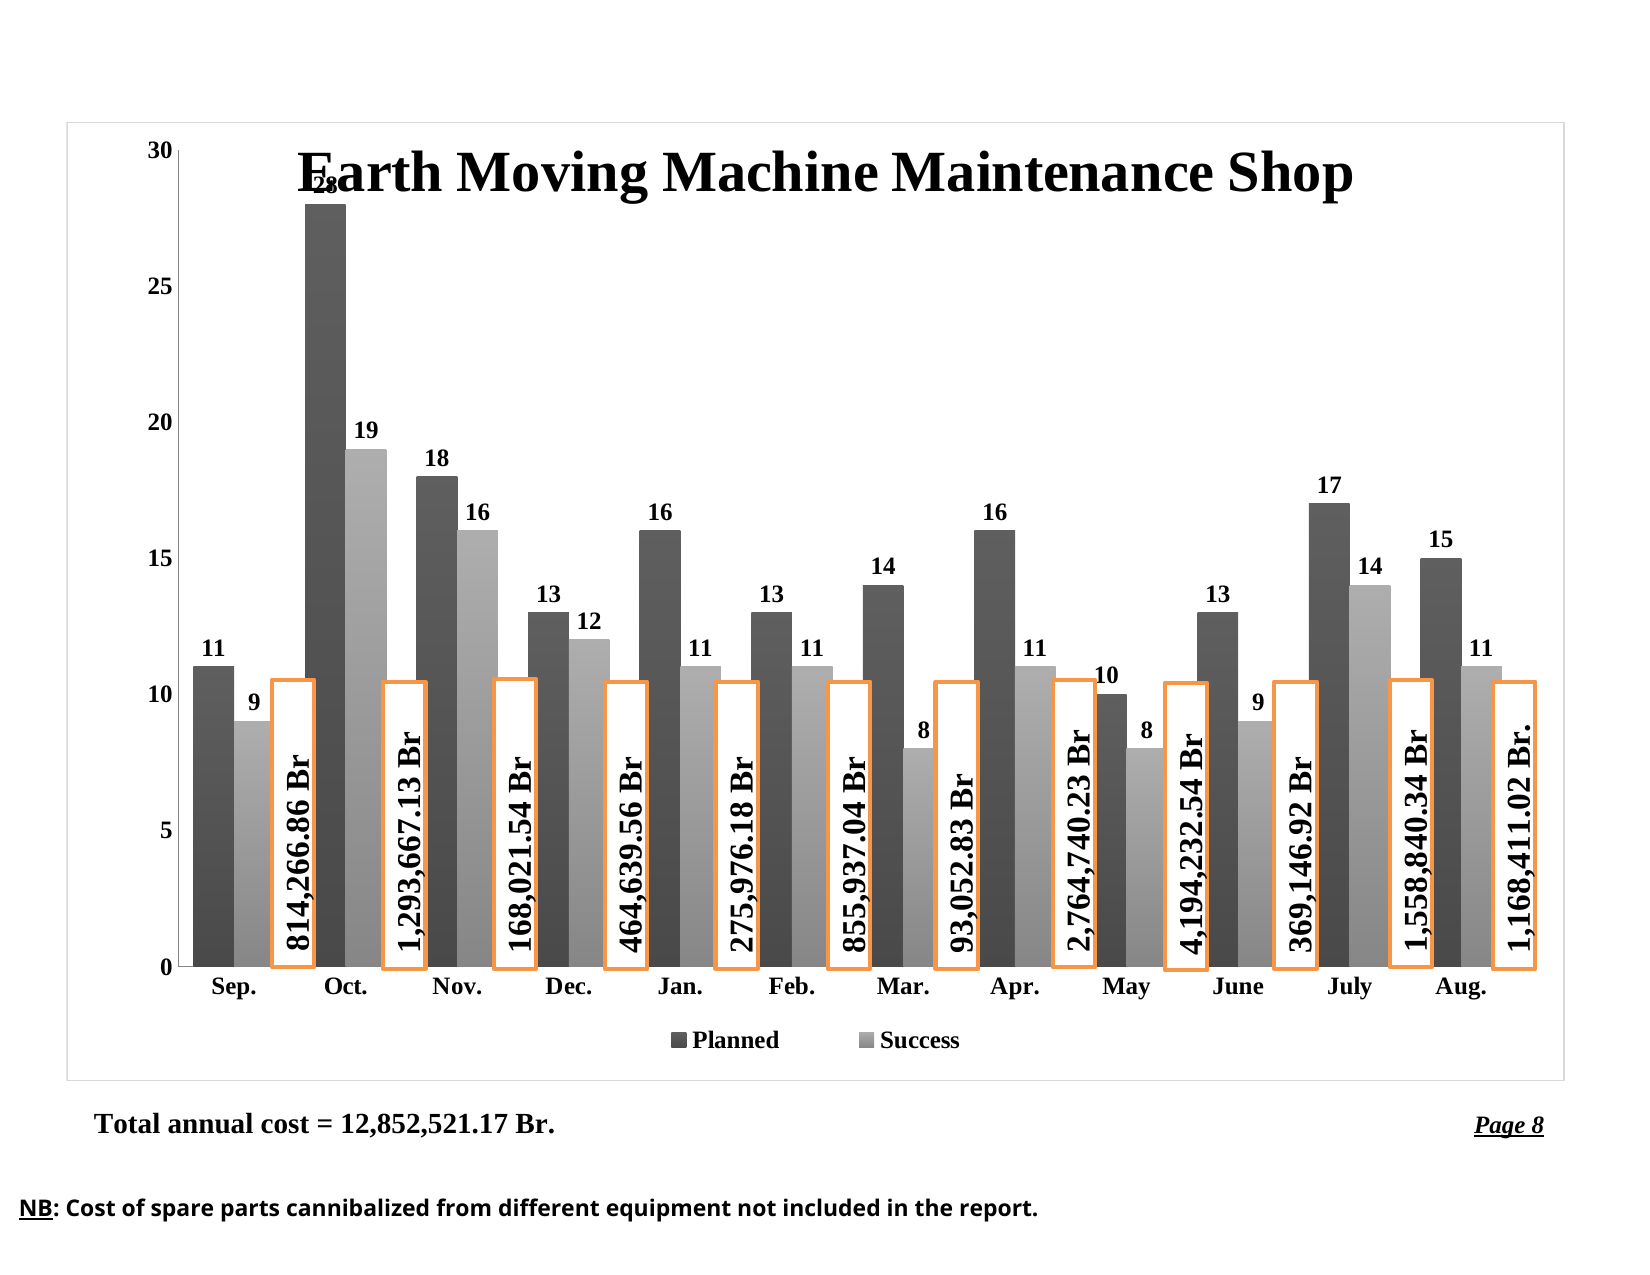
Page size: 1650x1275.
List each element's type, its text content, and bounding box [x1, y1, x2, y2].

text Total annual cost = 12,852,521.17 Br. Page 8 [19, 1106, 1622, 1140]
